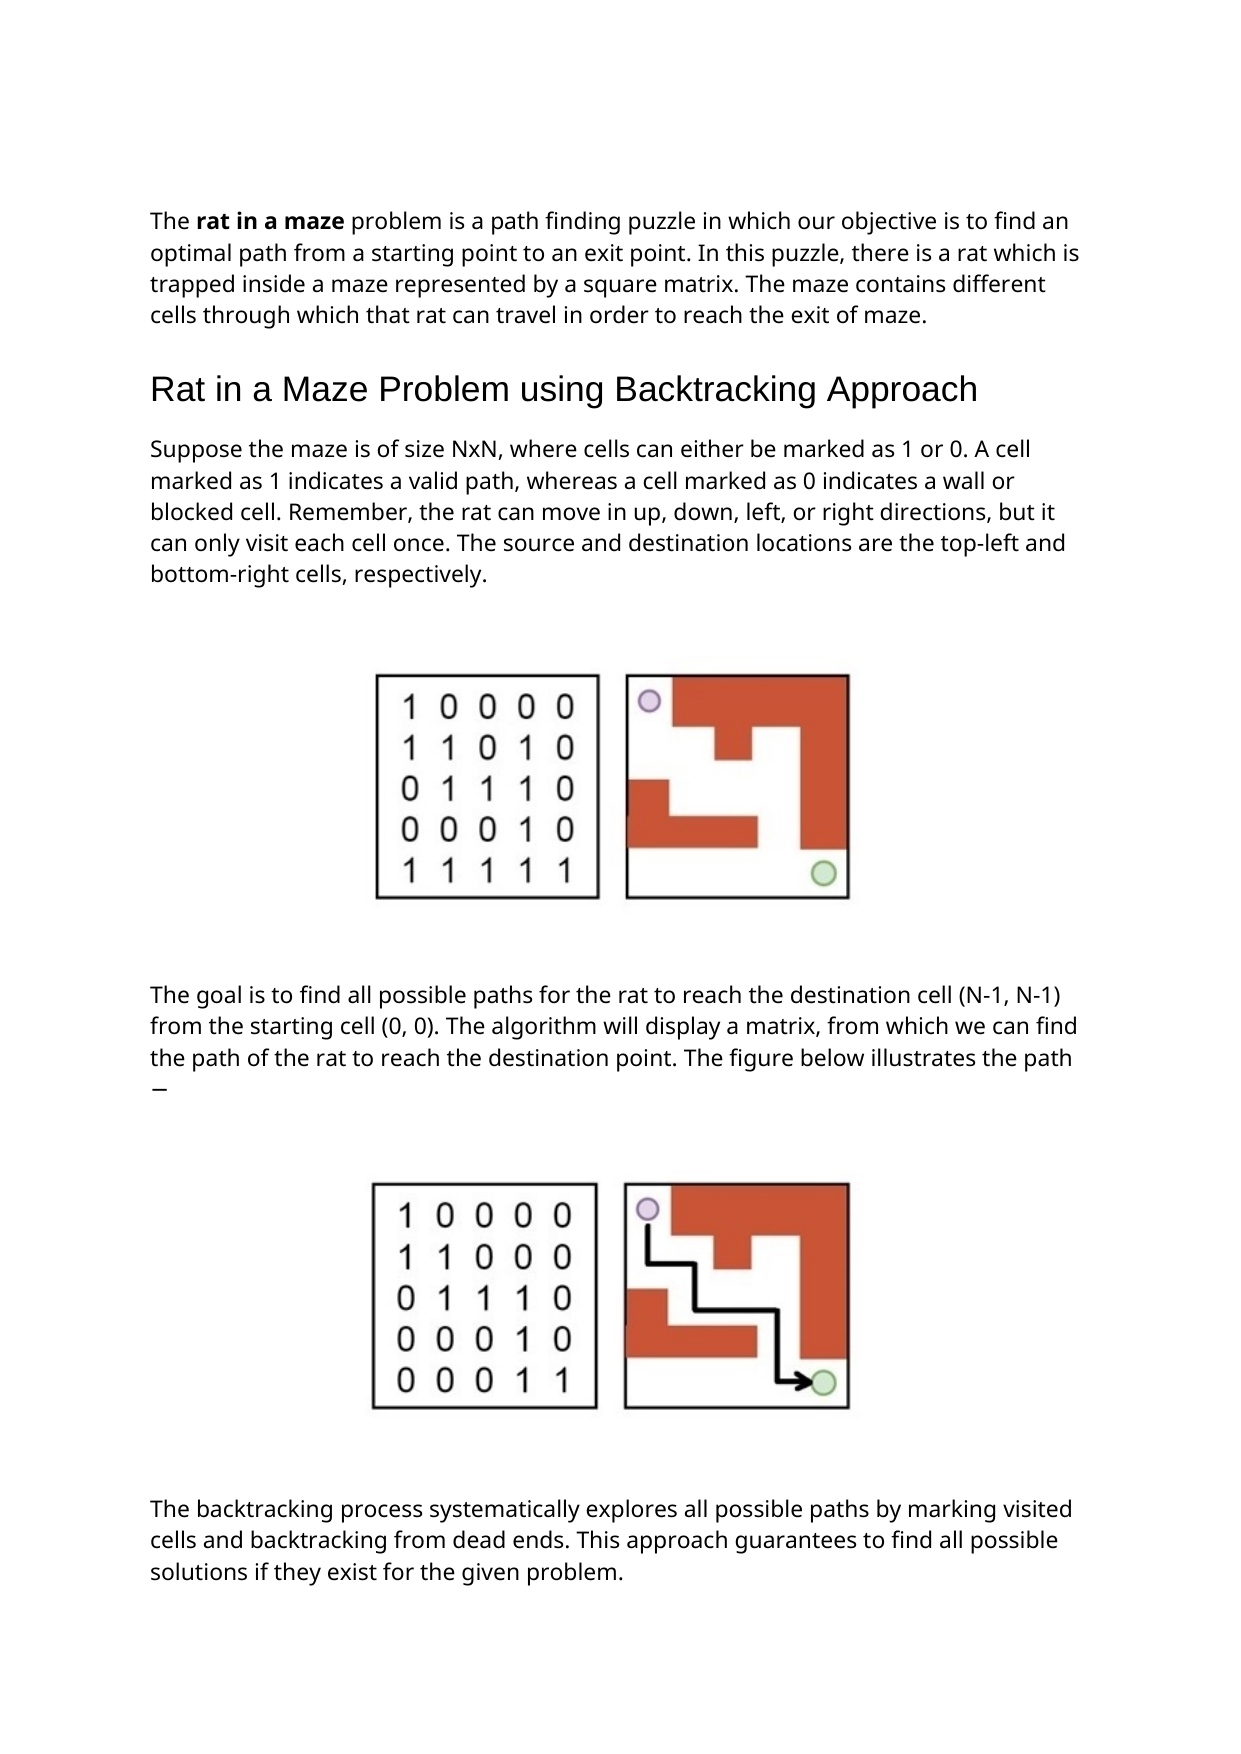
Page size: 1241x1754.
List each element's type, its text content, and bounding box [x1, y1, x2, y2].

text The rat in a maze problem is a path finding puzzle in which our objective is to find an optimal path from a starting point to an exit point. In this puzzle, there is a rat which is trapped inside a maze represented by a square matrix. The maze contains different cells through which that rat can travel in order to reach the exit of maze. [150, 205, 1090, 330]
text The goal is to find all possible paths for the rat to reach the destination cell (N-1, N-1) from the starting cell (0, 0). The algorithm will display a matrix, from which we can find the path of the rat to reach the destination point. The figure below illustrates the path − [150, 979, 1090, 1104]
picture [150, 614, 1091, 951]
picture [150, 1128, 1091, 1465]
text The backtracking process systematically explores all possible paths by marking visited cells and backtracking from dead ends. This approach guarantees to find all possible solutions if they exist for the given problem. [150, 1493, 1090, 1587]
subtitle Rat in a Maze Problem using Backtracking Approach [150, 368, 1090, 408]
text Suppose the maze is of size NxN, where cells can either be marked as 1 or 0. A cell marked as 1 indicates a valid path, whereas a cell marked as 0 indicates a wall or blocked cell. Remember, the rat can move in up, down, left, or right directions, but it can only visit each cell once. The source and destination locations are the top-left and bottom-right cells, respectively. [150, 433, 1090, 590]
